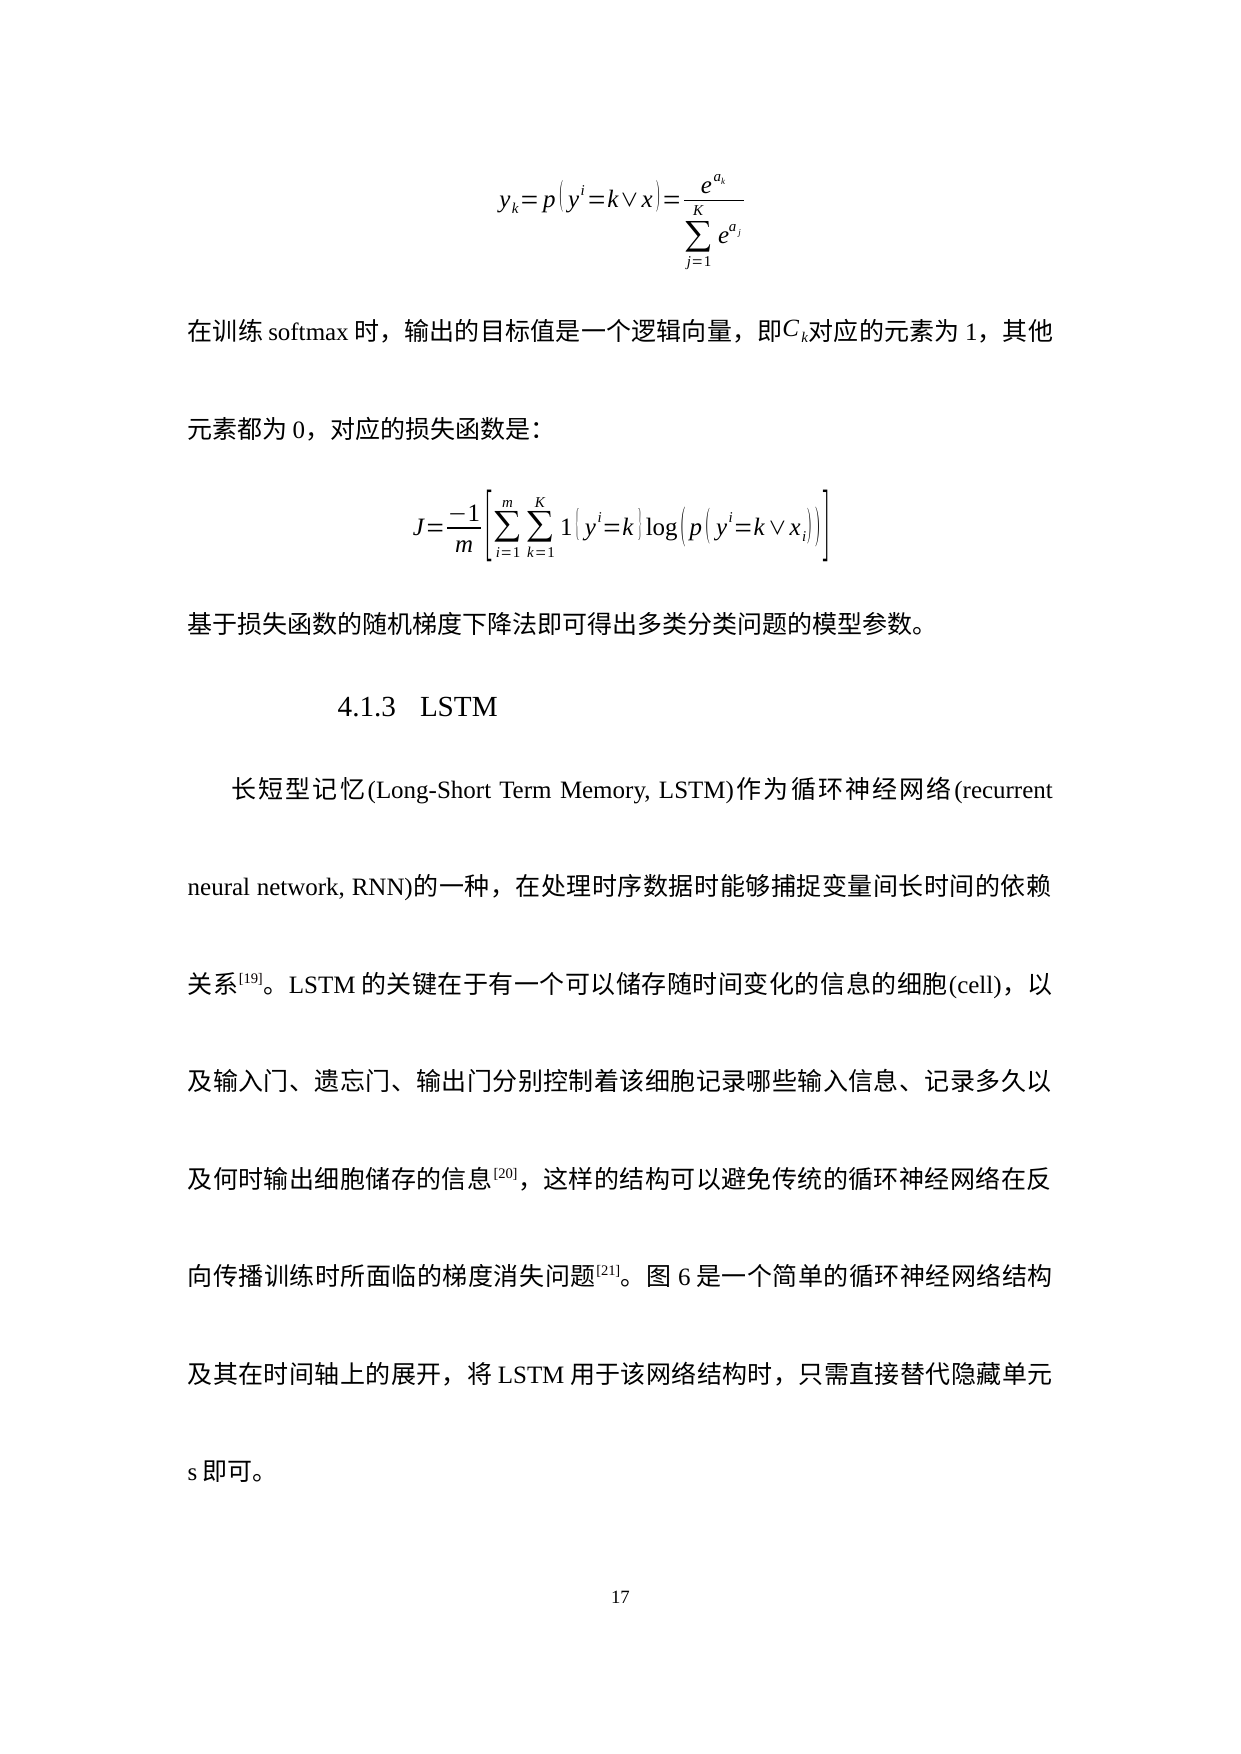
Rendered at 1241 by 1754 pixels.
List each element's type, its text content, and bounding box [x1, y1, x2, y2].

text 在训练softmax时，输出的目标值是一个逻辑向量，即对应的元素为1，其他元素都为0，对应的损失函数是： [187, 297, 1053, 460]
text 基于损失函数的随机梯度下降法即可得出多类分类问题的模型参数。 [187, 590, 1053, 655]
text 长短型记忆(Long-Short Term Memory, LSTM)作为循环神经网络(recurrent neural network, RNN)的一种，在处理时序数据时能够捕捉变量间长时间的依赖关系[19]。LSTM的关键在于有一个可以储存随时间变化的信息的细胞(cell)，以及输入门、遗忘门、输出门分别控制着该细胞记录哪些输入信息、记录多久以及何时输出细胞储存的信息[20]，这样的结构可以避免传统的循环神经网络在反向传播训练时所面临的梯度消失问题[21]。图 6是一个简单的循环神经网络结构及其在时间轴上的展开，将LSTM用于该网络结构时，只需直接替代隐藏单元s即可。 [187, 755, 1053, 1502]
subtitle LSTM [337, 673, 1053, 738]
